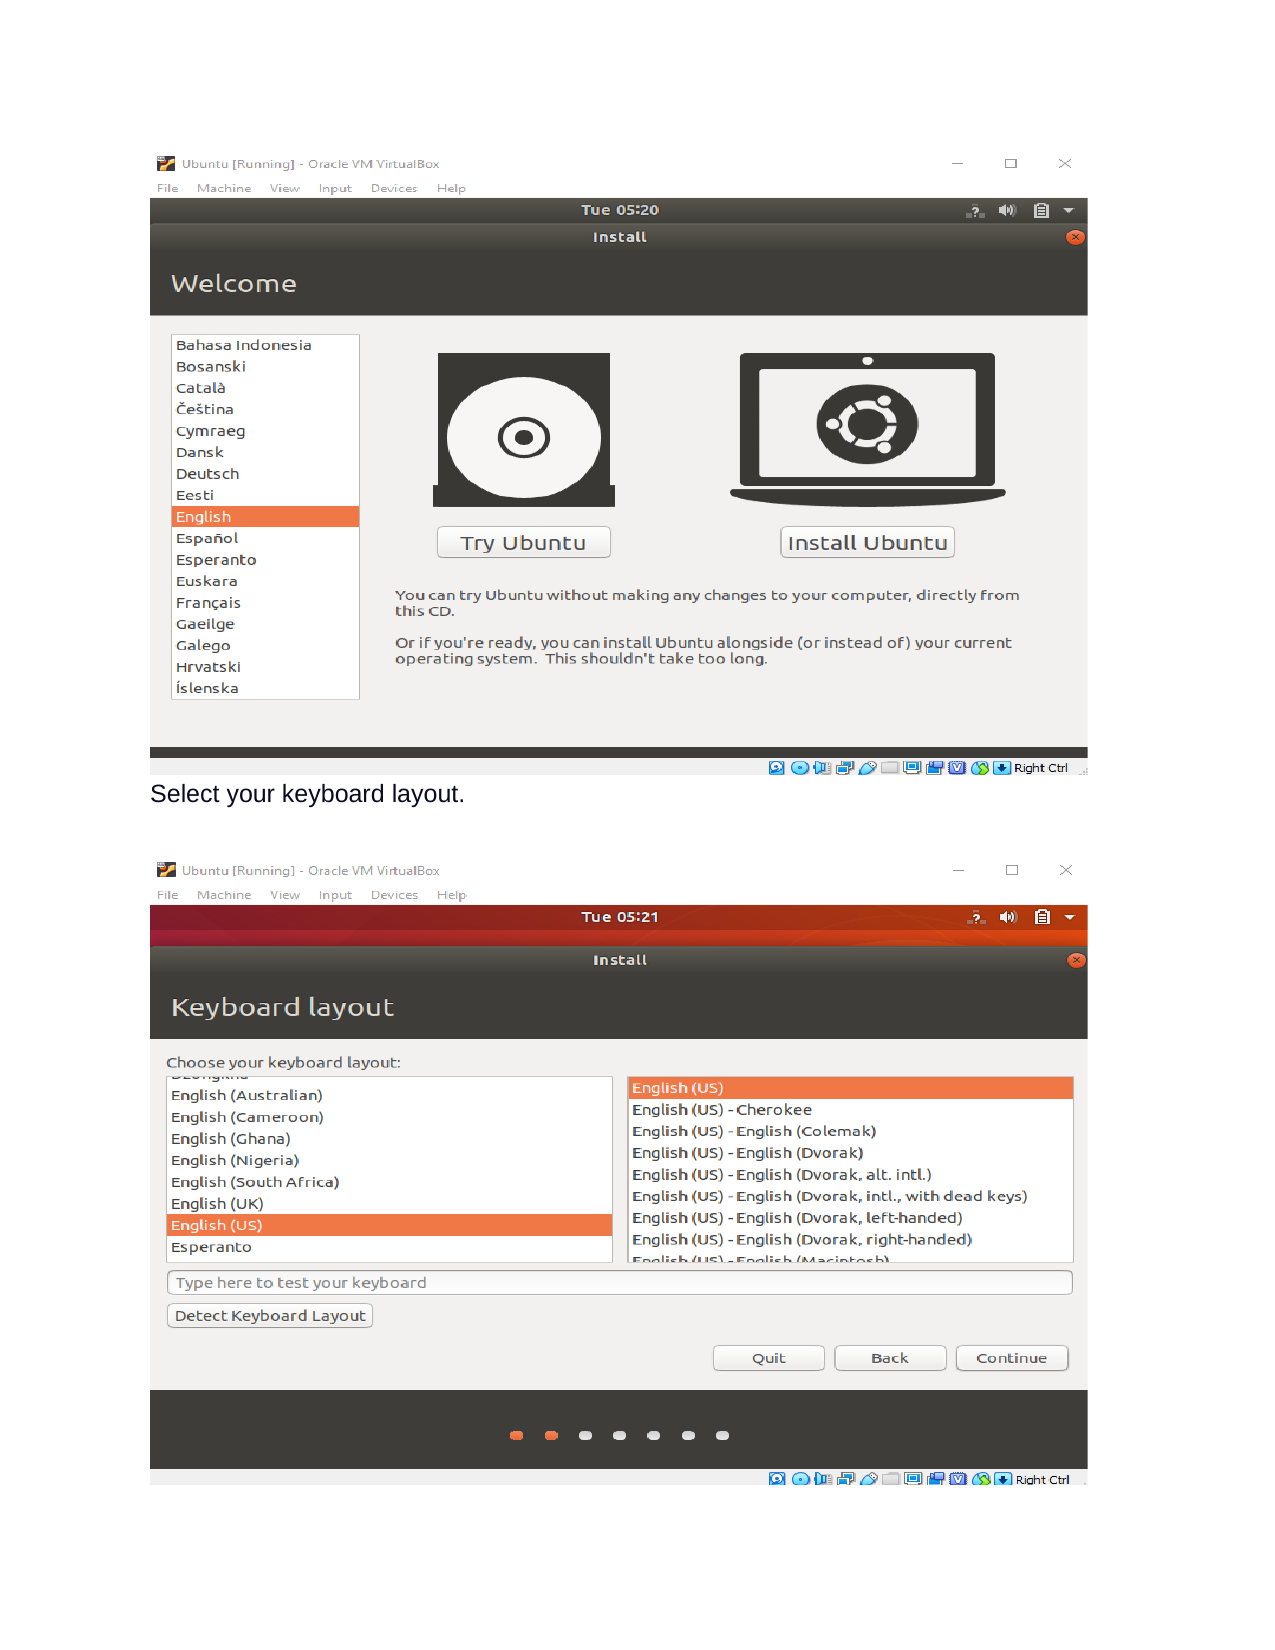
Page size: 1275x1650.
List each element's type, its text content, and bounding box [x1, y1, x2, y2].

text Select your keyboard layout. [150, 779, 1125, 808]
picture [150, 150, 1088, 775]
picture [150, 859, 1088, 1485]
